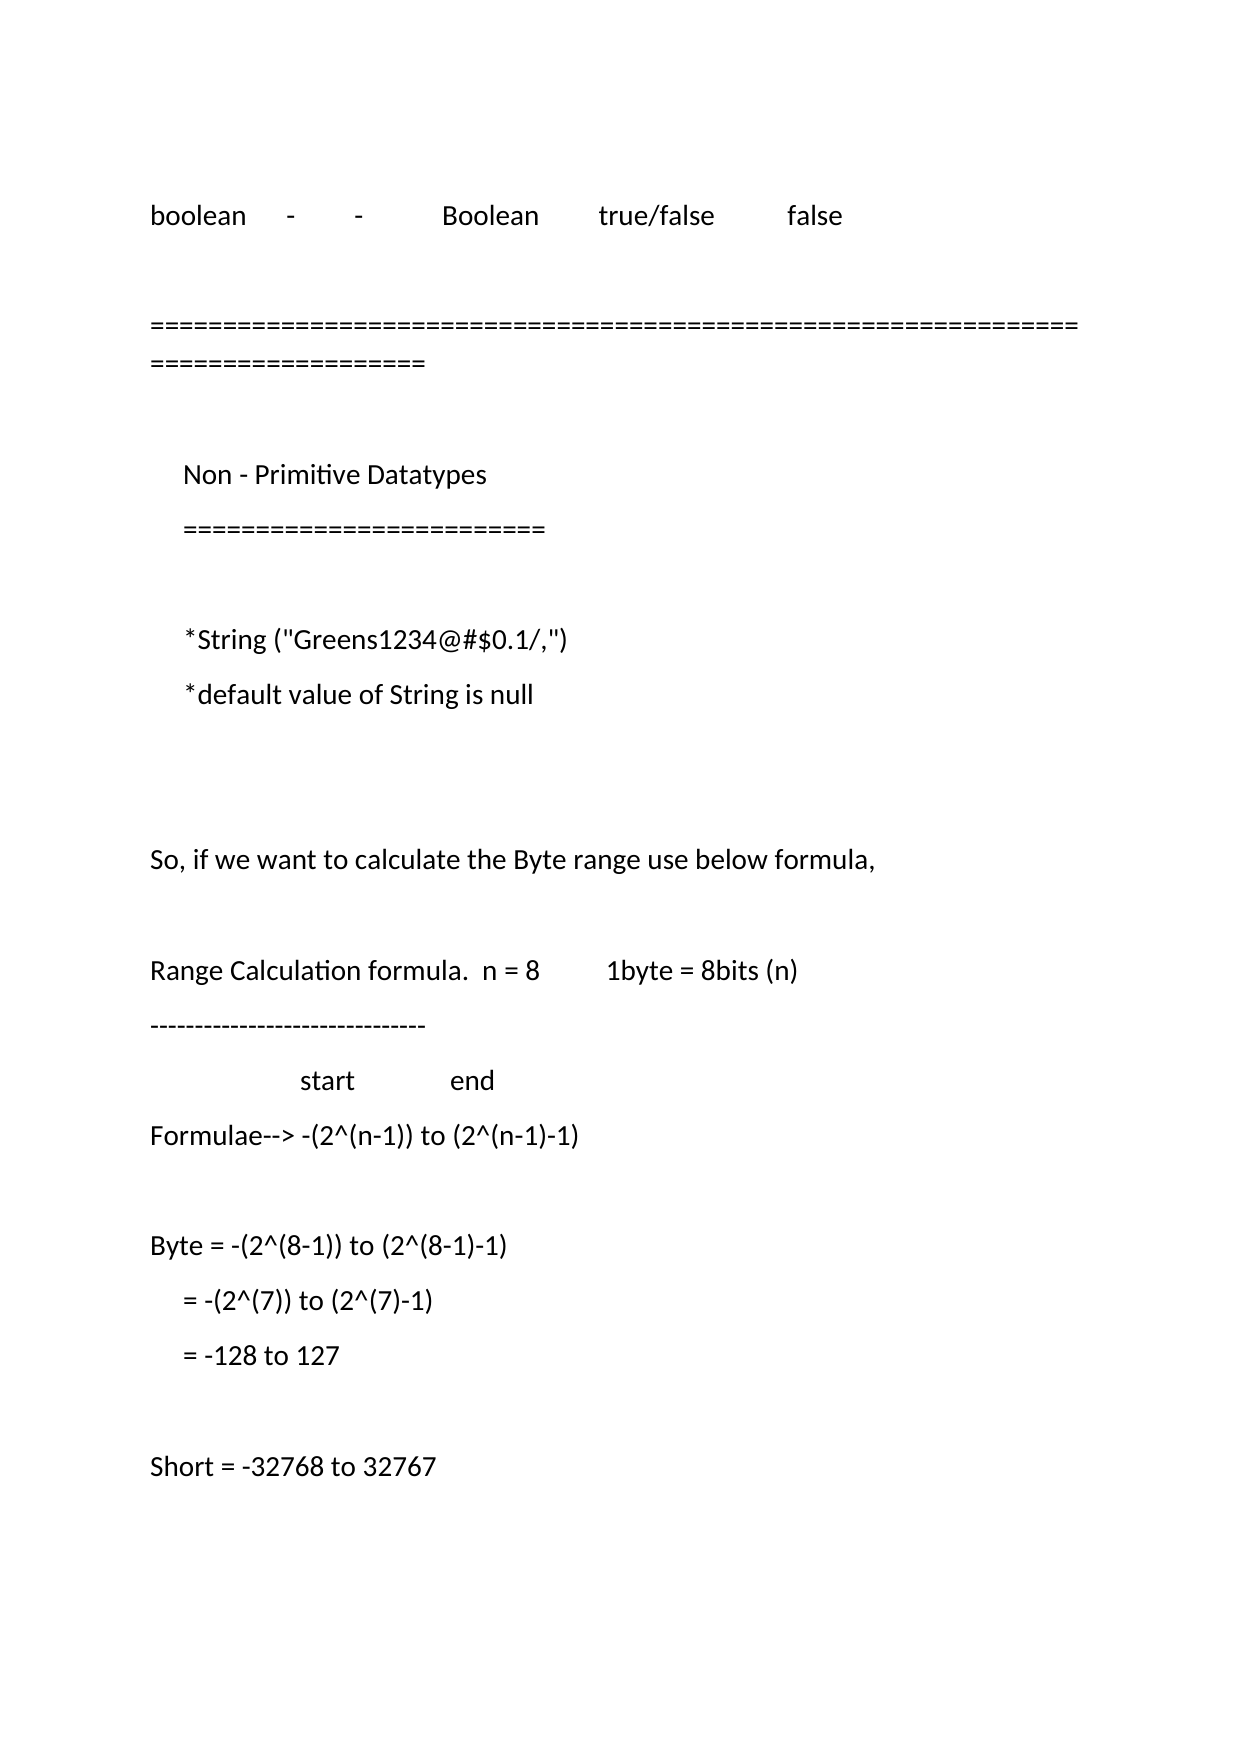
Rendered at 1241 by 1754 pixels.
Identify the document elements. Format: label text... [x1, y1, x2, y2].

text =================================================================================== [150, 307, 1090, 381]
text So, if we want to calculate the Byte range use below formula, [150, 841, 1090, 877]
text Range Calculation formula. n = 8 1byte = 8bits (n) [150, 952, 1090, 987]
text = -(2^(7)) to (2^(7)-1) [150, 1282, 1090, 1318]
text = -128 to 127 [150, 1337, 1090, 1373]
text Non - Primitive Datatypes [150, 456, 1090, 491]
text Byte = -(2^(8-1)) to (2^(8-1)-1) [150, 1227, 1090, 1263]
text boolean - - Boolean true/false false [150, 197, 1090, 232]
text ========================= [150, 511, 1090, 546]
text Formulae--> -(2^(n-1)) to (2^(n-1)-1) [150, 1117, 1090, 1153]
text ------------------------------- [150, 1007, 1090, 1042]
text Short = -32768 to 32767 [150, 1448, 1090, 1483]
text *default value of String is null [150, 676, 1090, 712]
text start end [150, 1062, 1090, 1097]
text *String ("Greens1234@#$0.1/,") [150, 621, 1090, 657]
